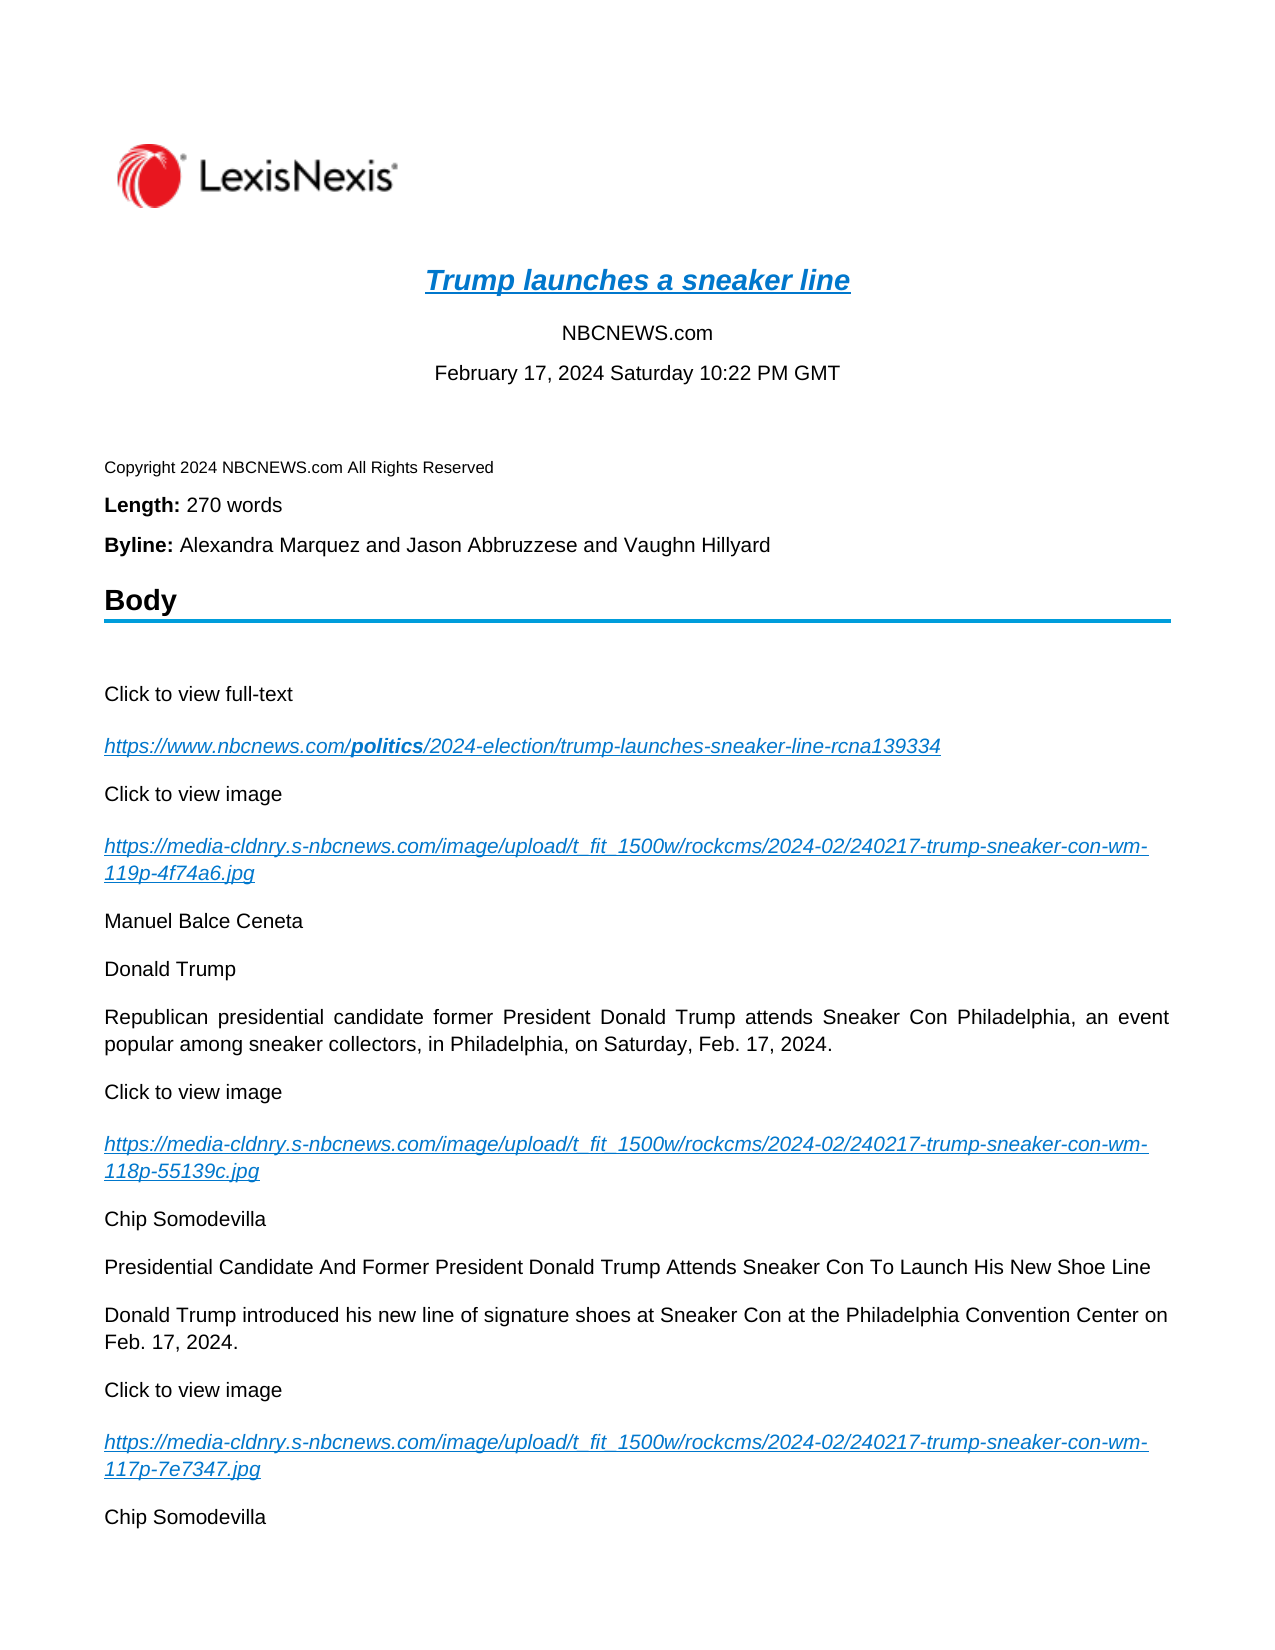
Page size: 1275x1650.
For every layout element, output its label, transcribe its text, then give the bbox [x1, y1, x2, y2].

text Click to view full-text [104, 679, 1171, 706]
text https://media-cldnry.s-nbcnews.com/image/upload/t_fit_1500w/rockcms/2024-02/240217-trump-sneaker-con-wm-118p-55139c.jpg [104, 1129, 1171, 1183]
text Chip Somodevilla [104, 1204, 1171, 1231]
text https://www.nbcnews.com/politics/2024-election/trump-launches-sneaker-line-rcna139334 [104, 731, 1171, 758]
text Republican presidential candidate former President Donald Trump attends Sneaker Con Philadelphia, an event popular among sneaker collectors, in Philadelphia, on Saturday, Feb. 17, 2024. [104, 1002, 1171, 1056]
text Length: 270 words [104, 490, 1171, 517]
text Presidential Candidate And Former President Donald Trump Attends Sneaker Con To Launch His New Shoe Line [104, 1252, 1171, 1279]
text NBCNEWS.com [104, 318, 1171, 345]
text Manuel Balce Ceneta [104, 906, 1171, 933]
text https://media-cldnry.s-nbcnews.com/image/upload/t_fit_1500w/rockcms/2024-02/240217-trump-sneaker-con-wm-119p-4f74a6.jpg [104, 831, 1171, 885]
text Byline: Alexandra Marquez and Jason Abbruzzese and Vaughn Hillyard [104, 529, 1171, 556]
text https://media-cldnry.s-nbcnews.com/image/upload/t_fit_1500w/rockcms/2024-02/240217-trump-sneaker-con-wm-117p-7e7347.jpg [104, 1427, 1171, 1481]
text Donald Trump [104, 954, 1171, 981]
text Body [104, 581, 1171, 617]
subtitle Trump launches a sneaker line [104, 261, 1171, 297]
text Click to view image [104, 1375, 1171, 1402]
text Click to view image [104, 1077, 1171, 1104]
text Copyright 2024 NBCNEWS.com All Rights Reserved [104, 426, 1171, 477]
text February 17, 2024 Saturday 10:22 PM GMT [104, 357, 1171, 384]
text Chip Somodevilla [104, 1502, 1171, 1529]
text Donald Trump introduced his new line of signature shoes at Sneaker Con at the Philadelphia Convention Center on Feb. 17, 2024. [104, 1300, 1171, 1354]
text Click to view image [104, 779, 1171, 806]
picture [104, 144, 412, 208]
